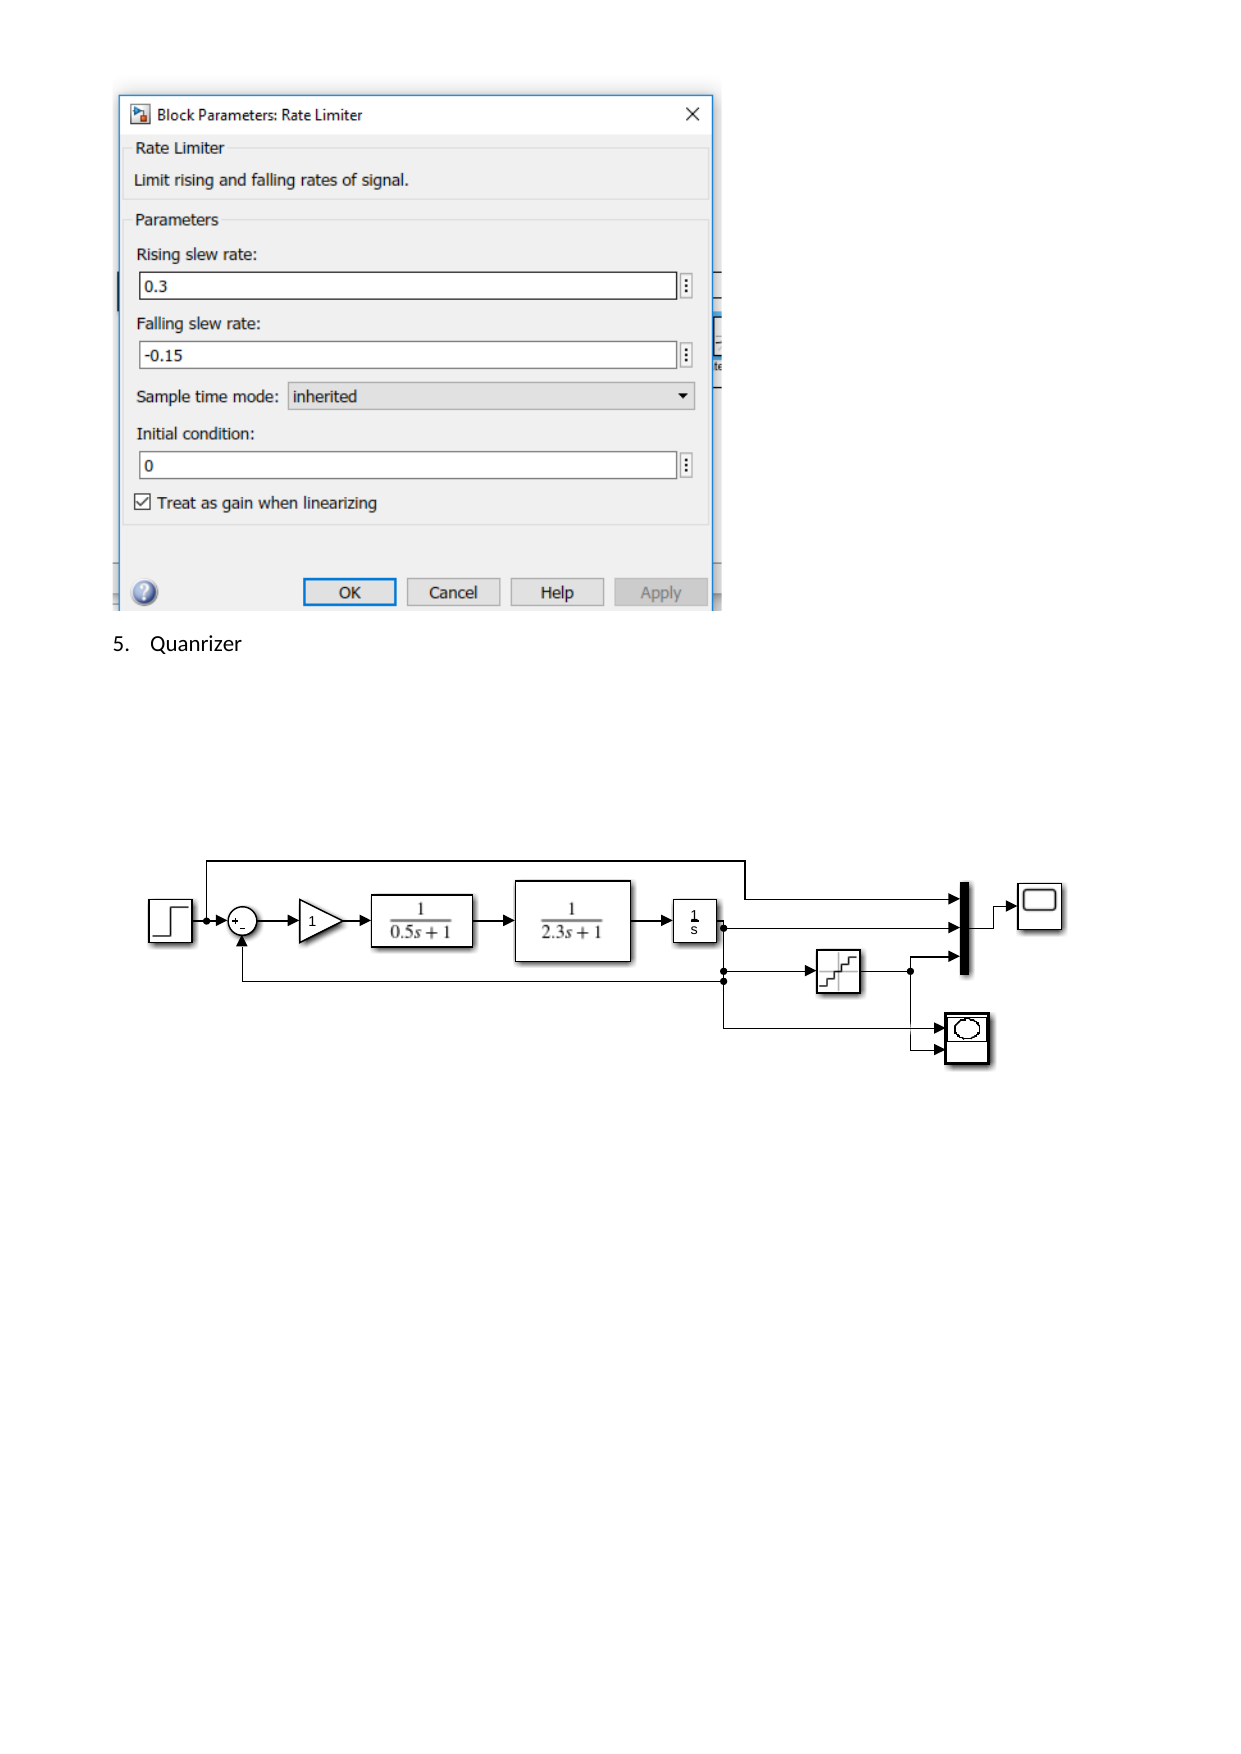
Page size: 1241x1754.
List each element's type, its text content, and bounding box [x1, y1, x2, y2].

list Quanrizer [112, 629, 1165, 657]
picture [112, 75, 722, 611]
